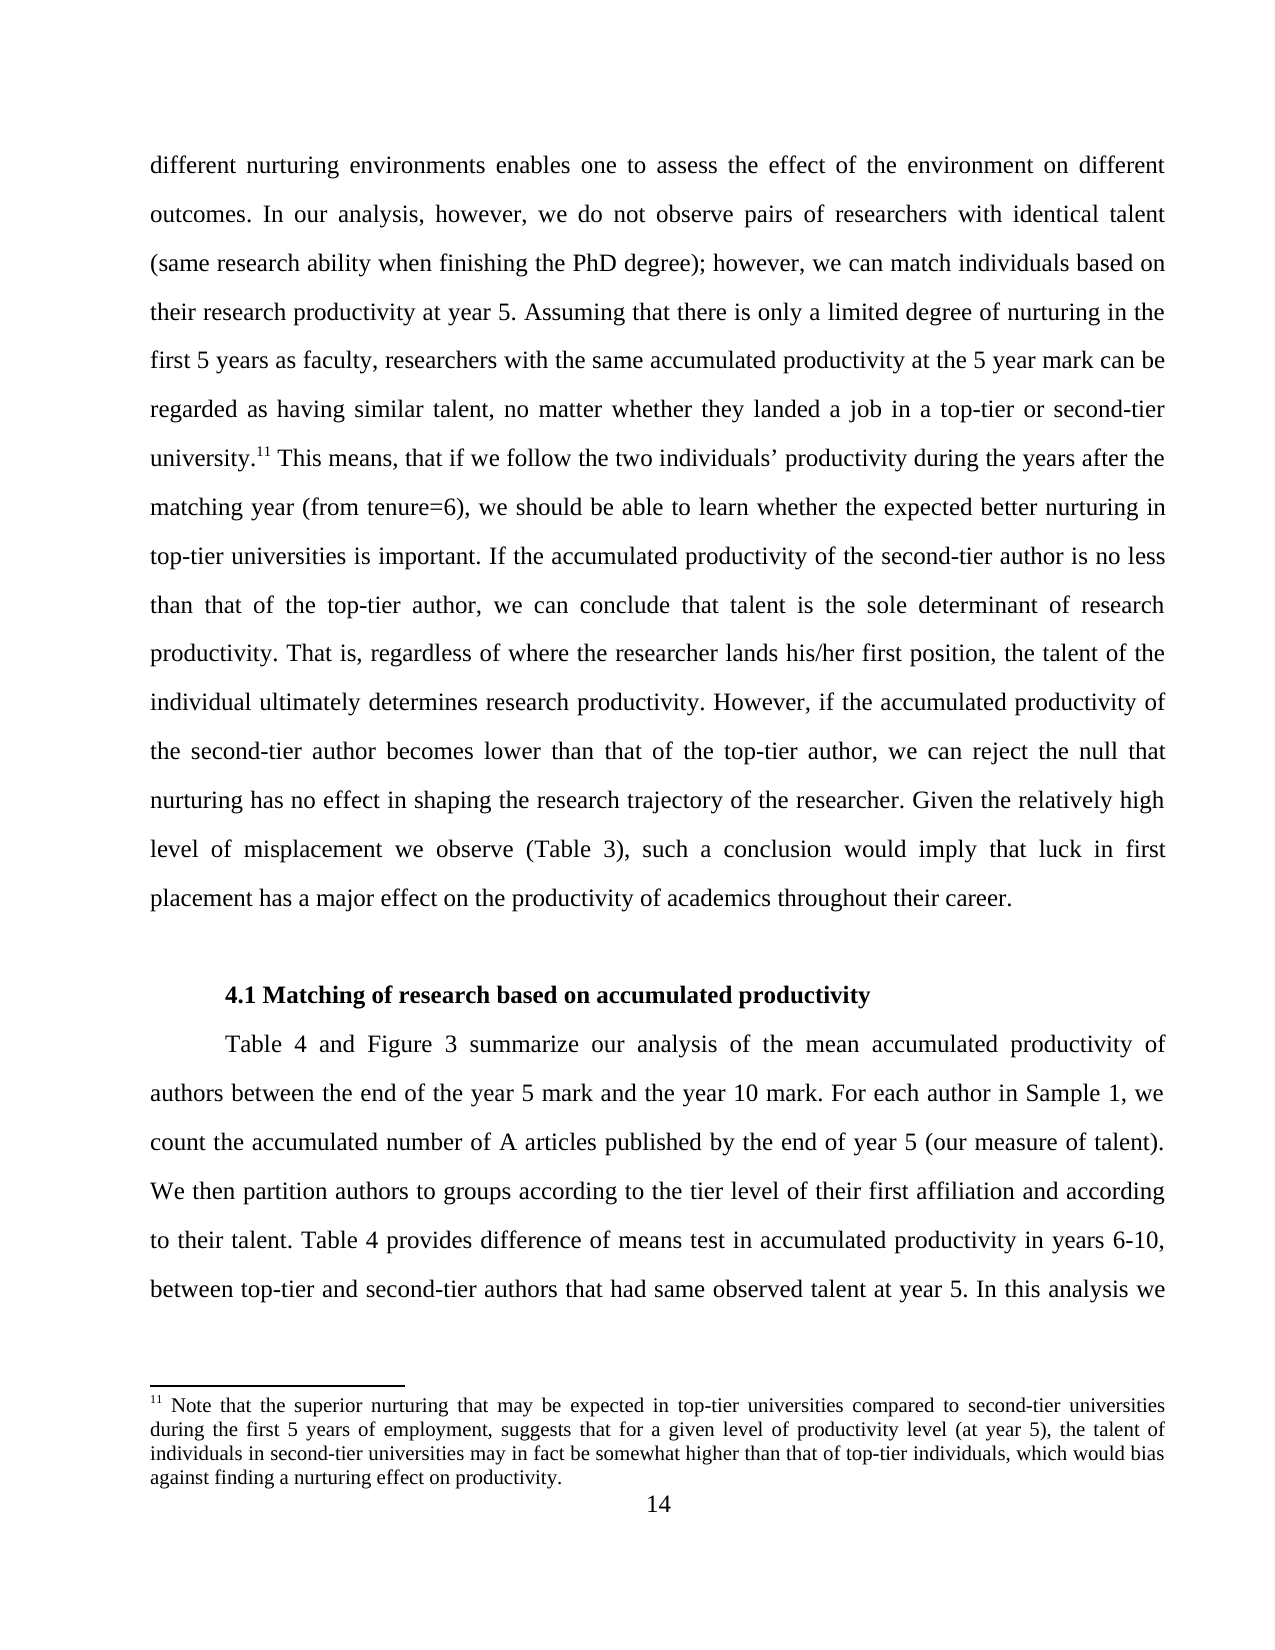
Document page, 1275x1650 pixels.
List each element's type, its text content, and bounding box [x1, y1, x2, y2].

text 4.1 Matching of research based on accumulated productivity [150, 981, 1167, 1009]
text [150, 1029, 1167, 1302]
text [150, 150, 1167, 912]
